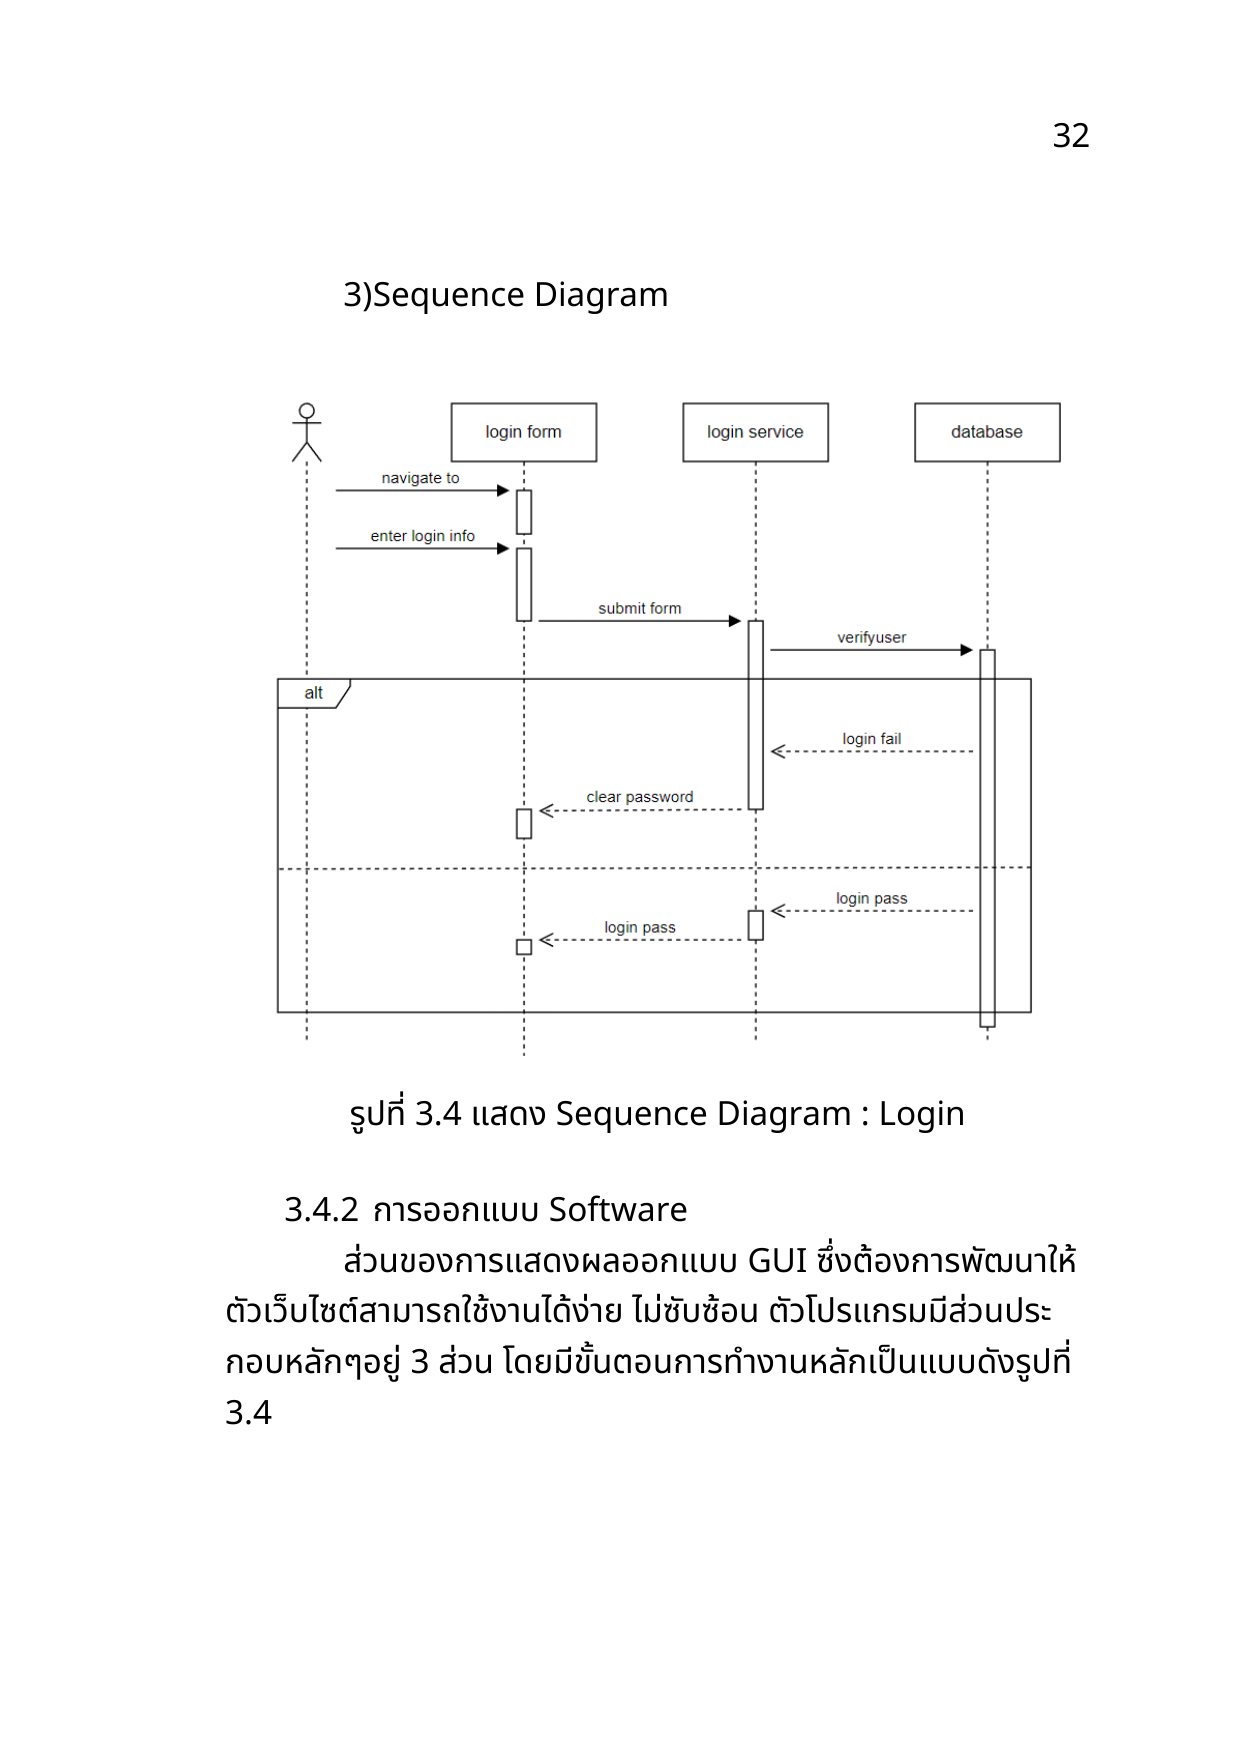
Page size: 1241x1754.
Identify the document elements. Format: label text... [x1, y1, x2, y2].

picture [225, 361, 1091, 1091]
text รูปที่ 3.4 แสดง Sequence Diagram : Login [225, 1091, 1090, 1141]
text ส่วนของการแสดงผลออกแบบ GUI ซึ่งต้องการพัฒนาให้ตัวเว็บไซต์สามารถใช้งานได้ง่าย ไม่ซับซ้อน ตัวโปรแกรมมีส่วนประกอบหลักๆอยู่ 3 ส่วน โดยมีขั้นตอนการทำงานหลักเป็นแบบดังรูปที่ 3.4 [225, 1237, 1090, 1434]
text 3.4.2 การออกแบบ Software [225, 1186, 1090, 1237]
text 3) Sequence Diagram [225, 270, 1090, 316]
